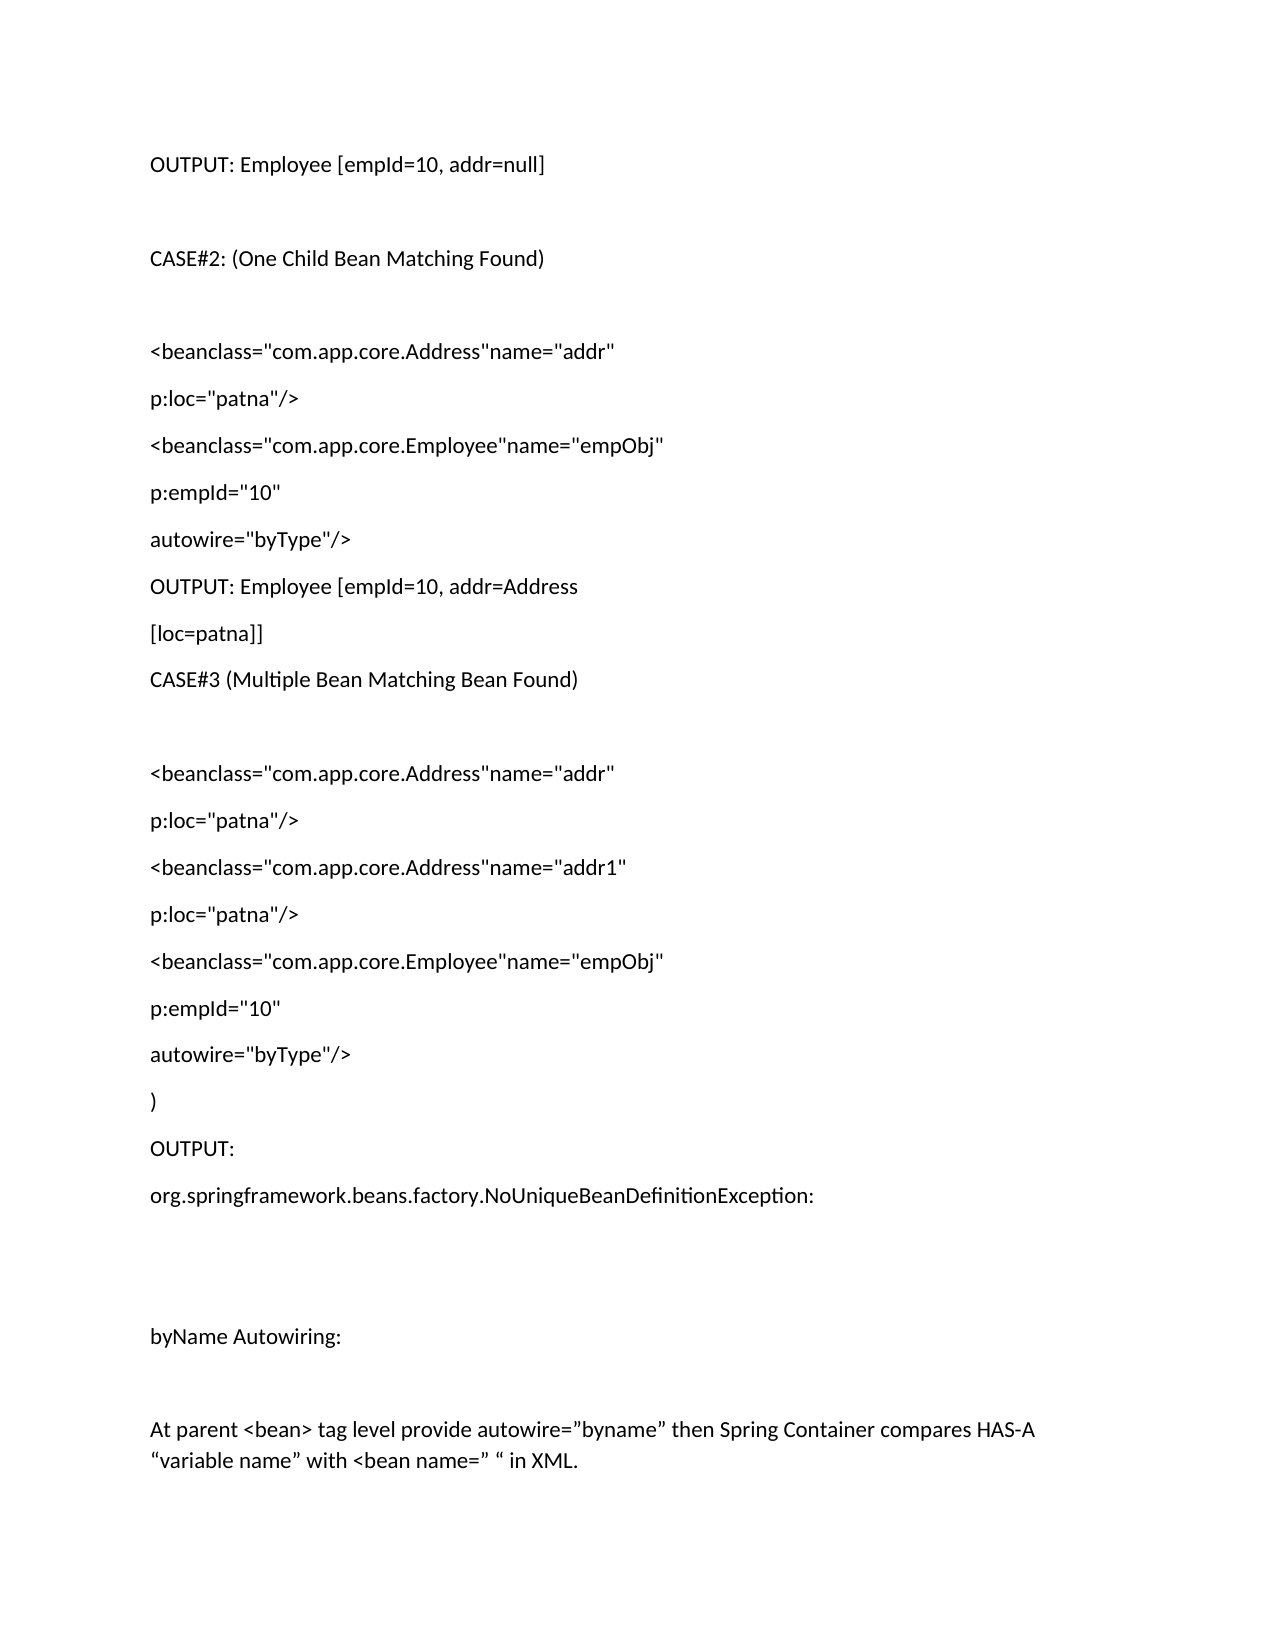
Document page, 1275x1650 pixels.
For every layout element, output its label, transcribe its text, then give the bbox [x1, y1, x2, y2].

text CASE#2: (One Child Bean Matching Found) [150, 244, 1125, 272]
text p:loc="patna"/> [150, 806, 1125, 834]
text <beanclass="com.app.core.Address"name="addr" [150, 759, 1125, 787]
text p:loc="patna"/> [150, 900, 1125, 928]
text byName Autowiring: [150, 1322, 1125, 1350]
text <beanclass="com.app.core.Employee"name="empObj" [150, 947, 1125, 975]
text p:empId="10" [150, 478, 1125, 506]
text OUTPUT: Employee [empId=10, addr=null] [150, 150, 1125, 178]
text <beanclass="com.app.core.Address"name="addr" [150, 337, 1125, 366]
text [150, 431, 1125, 459]
text p:empId="10" [150, 994, 1125, 1022]
text CASE#3 (Multiple Bean Matching Bean Found) [150, 666, 1125, 694]
text ) [150, 1087, 1125, 1116]
text org.springframework.beans.factory.NoUniqueBeanDefinitionException: [150, 1181, 1125, 1209]
text [loc=patna]] [150, 619, 1125, 647]
text p:loc="patna"/> [150, 384, 1125, 412]
text <beanclass="com.app.core.Address"name="addr1" [150, 853, 1125, 881]
text OUTPUT: Employee [empId=10, addr=Address [150, 572, 1125, 600]
text autowire="byType"/> [150, 1041, 1125, 1069]
text autowire="byType"/> [150, 525, 1125, 553]
text At parent <bean> tag level provide autowire=”byname” then Spring Container compares HAS-A “variable name” with <bean name=” “ in XML. [150, 1416, 1125, 1474]
text OUTPUT: [150, 1134, 1125, 1162]
